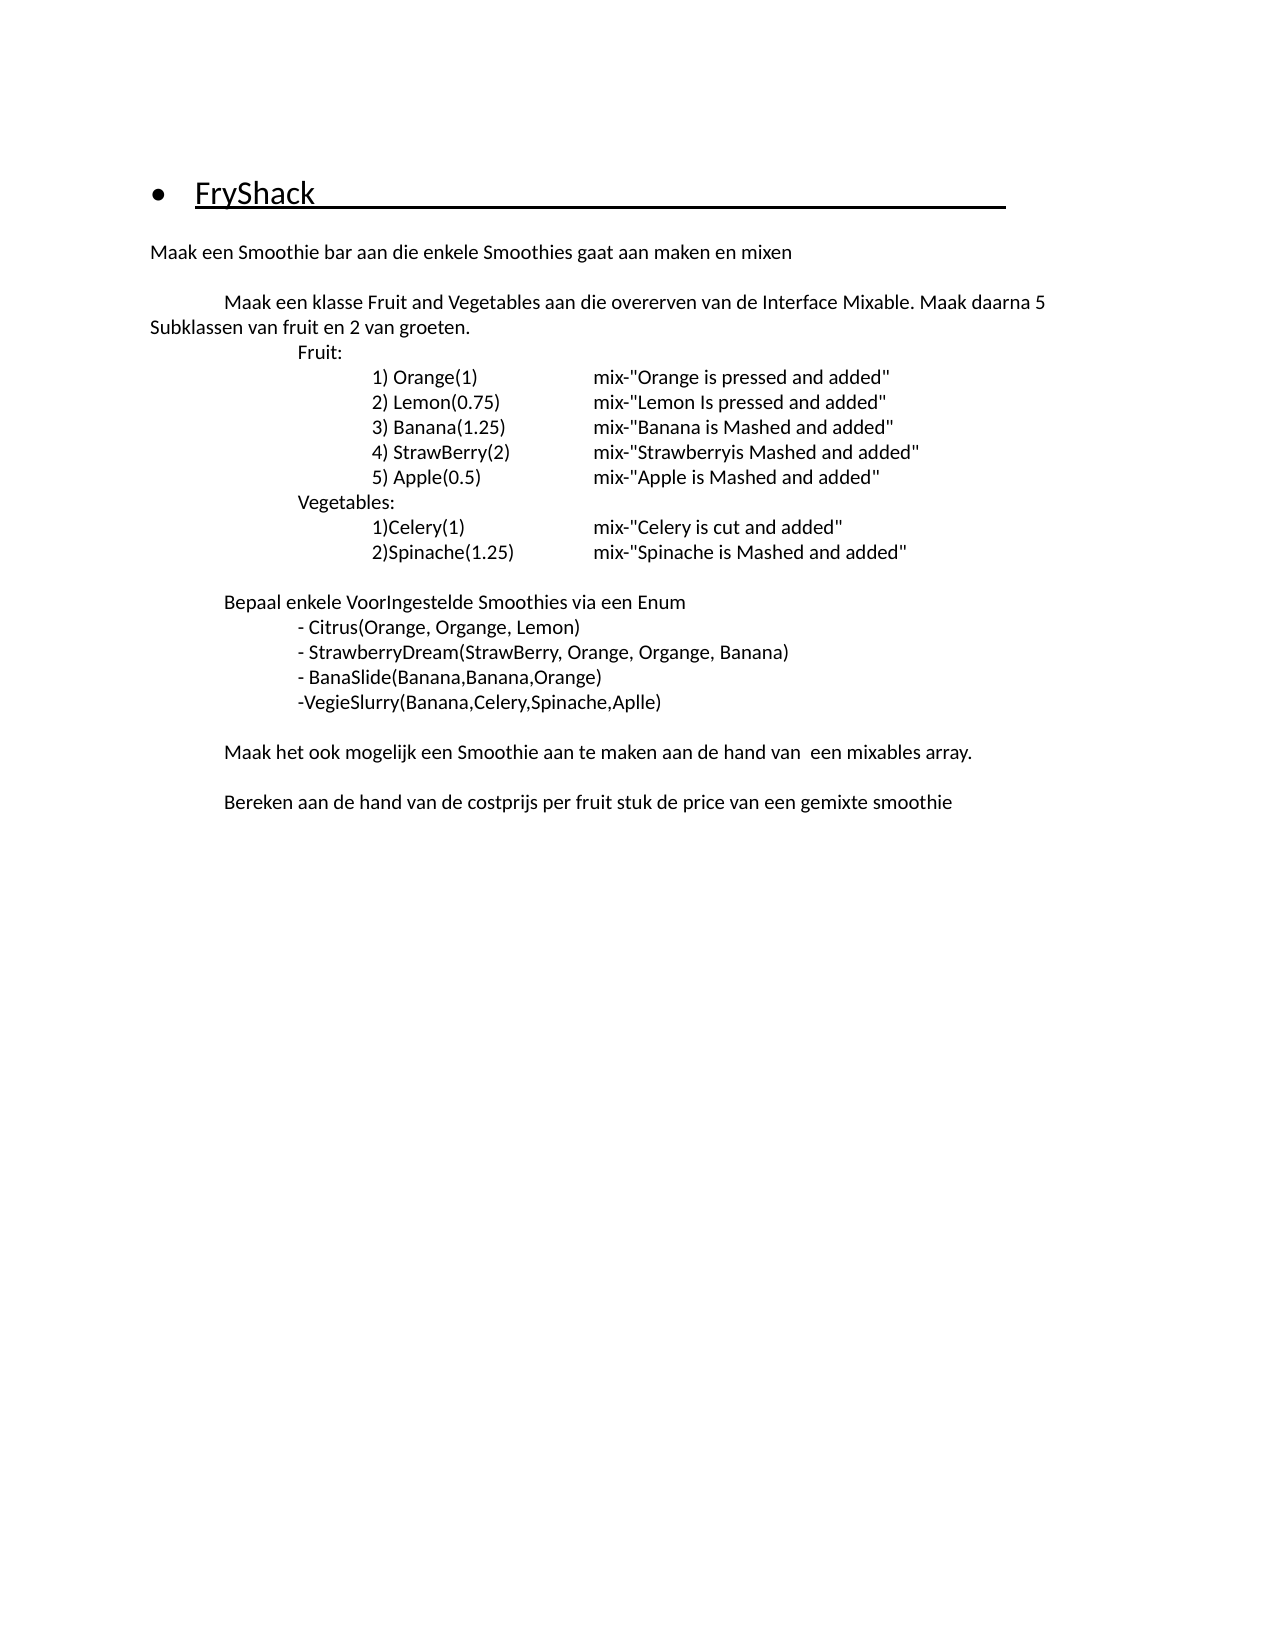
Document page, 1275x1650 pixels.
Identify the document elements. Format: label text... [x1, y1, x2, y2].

text 3) Banana(1.25) mix-"Banana is Mashed and added" [150, 414, 1125, 439]
text Bereken aan de hand van de costprijs per fruit stuk de price van een gemixte smoothie [150, 789, 1125, 814]
text 2) Lemon(0.75) mix-"Lemon Is pressed and added" [150, 389, 1125, 414]
text - StrawberryDream(StrawBerry, Orange, Organge, Banana) [150, 639, 1125, 664]
text - BanaSlide(Banana,Banana,Orange) [150, 664, 1125, 689]
list FryShack [150, 181, 1125, 210]
text 2)Spinache(1.25) mix-"Spinache is Mashed and added" [150, 539, 1125, 564]
text 1)Celery(1) mix-"Celery is cut and added" [150, 514, 1125, 539]
text - Citrus(Orange, Organge, Lemon) [150, 614, 1125, 639]
text -VegieSlurry(Banana,Celery,Spinache,Aplle) [150, 689, 1125, 714]
text Maak het ook mogelijk een Smoothie aan te maken aan de hand van een mixables array. [150, 739, 1125, 764]
text 5) Apple(0.5) mix-"Apple is Mashed and added" [150, 464, 1125, 489]
text 4) StrawBerry(2) mix-"Strawberryis Mashed and added" [150, 439, 1125, 464]
text Vegetables: [150, 489, 1125, 514]
text 1) Orange(1) mix-"Orange is pressed and added" [150, 364, 1125, 389]
text Bepaal enkele VoorIngestelde Smoothies via een Enum [150, 589, 1125, 614]
text Maak een klasse Fruit and Vegetables aan die overerven van de Interface Mixable. Maak daarna 5 Subklassen van fruit en 2 van groeten. [150, 289, 1125, 339]
text Maak een Smoothie bar aan die enkele Smoothies gaat aan maken en mixen [150, 239, 1125, 264]
text Fruit: [150, 339, 1125, 364]
